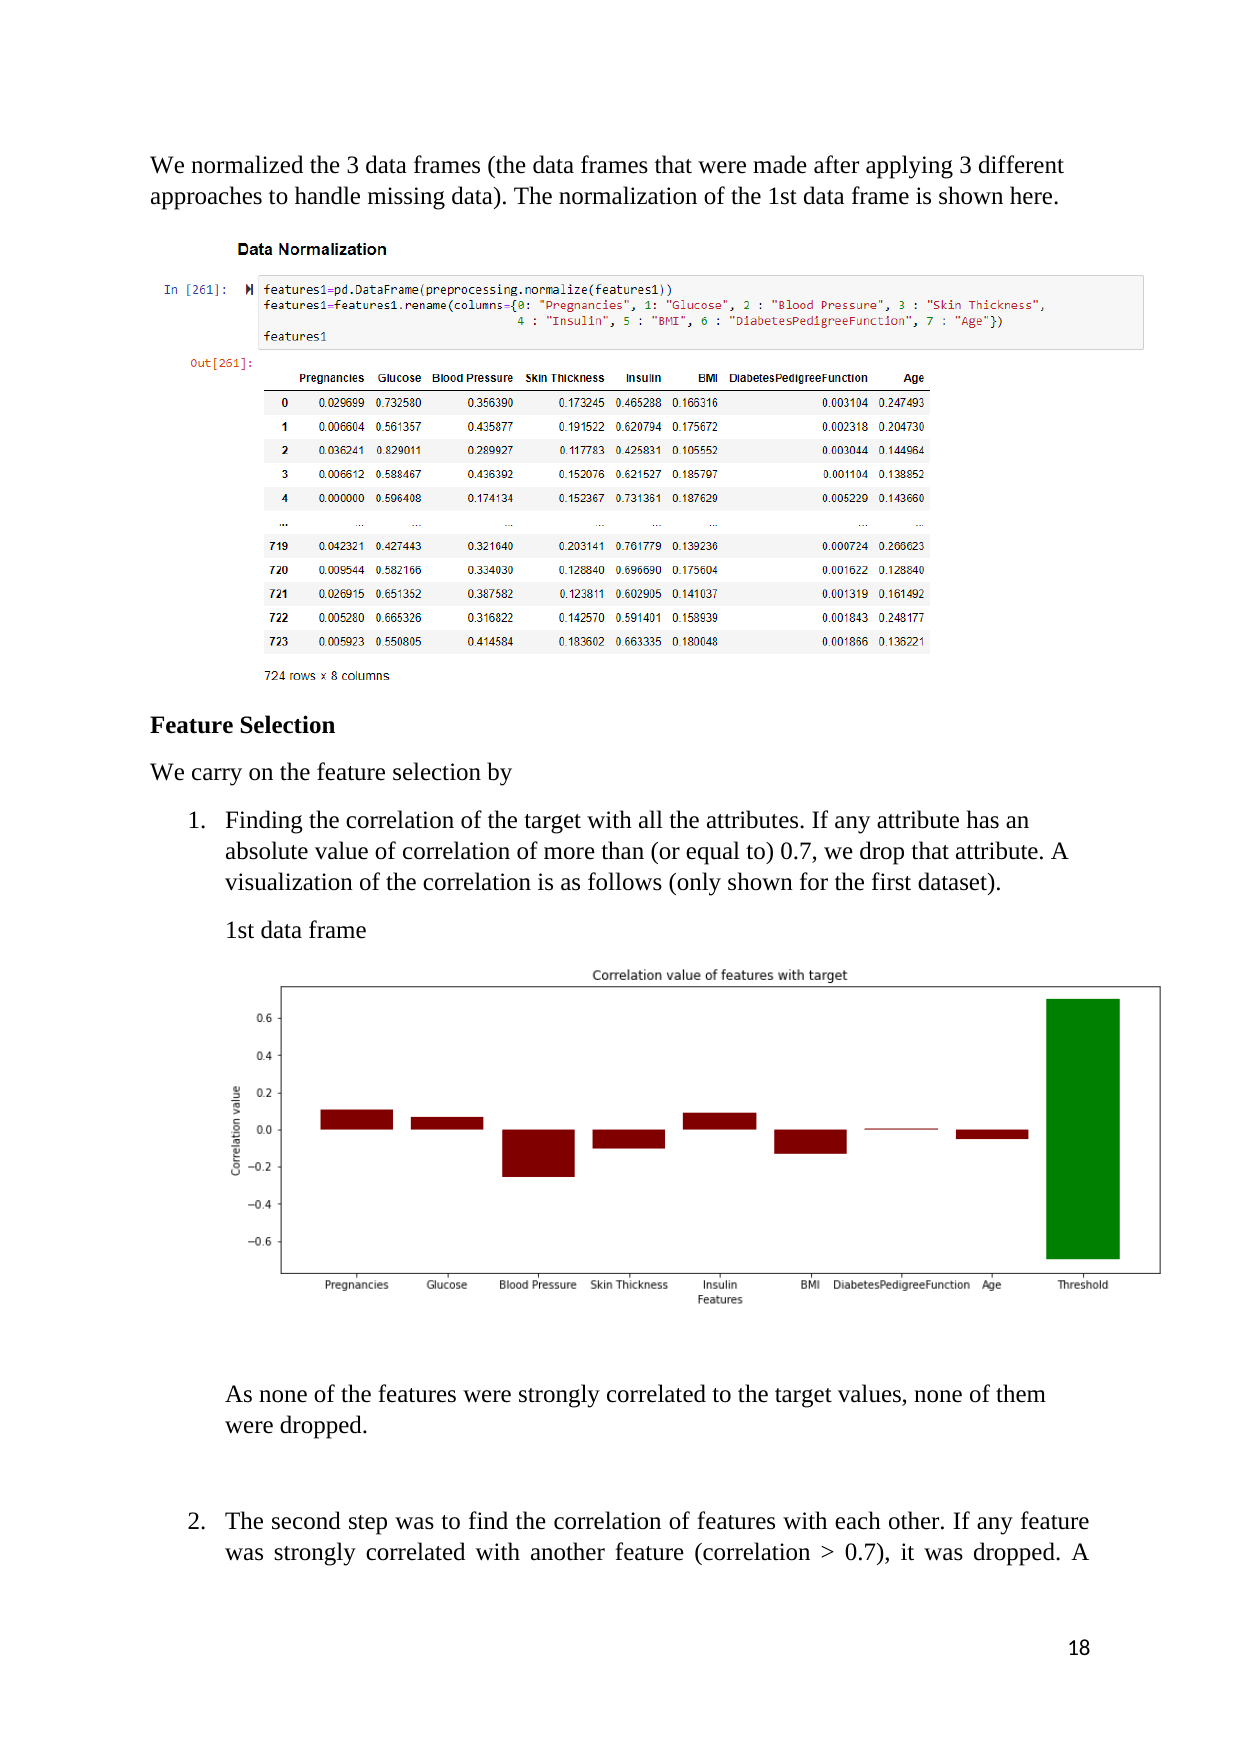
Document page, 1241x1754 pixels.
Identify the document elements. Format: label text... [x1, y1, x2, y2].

text We carry on the feature selection by [150, 757, 1090, 786]
text We normalized the 3 data frames (the data frames that were made after applying 3 different approaches to handle missing data). The normalization of the 1st data frame is shown here. [150, 150, 1090, 210]
picture [225, 962, 1166, 1313]
text As none of the features were strongly correlated to the target values, none of them were dropped. [225, 1379, 1090, 1439]
picture [150, 228, 1162, 691]
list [187, 1506, 1090, 1566]
list Finding the correlation of the target with all the attributes. If any attribute has an absolute value of correlation of more than (or equal to) 0.7, we drop that attribute. A visualization of the correlation is as follows (only shown for the first dataset). [187, 805, 1090, 896]
text Feature Selection [150, 710, 1090, 738]
text 1st data frame [225, 915, 1090, 944]
